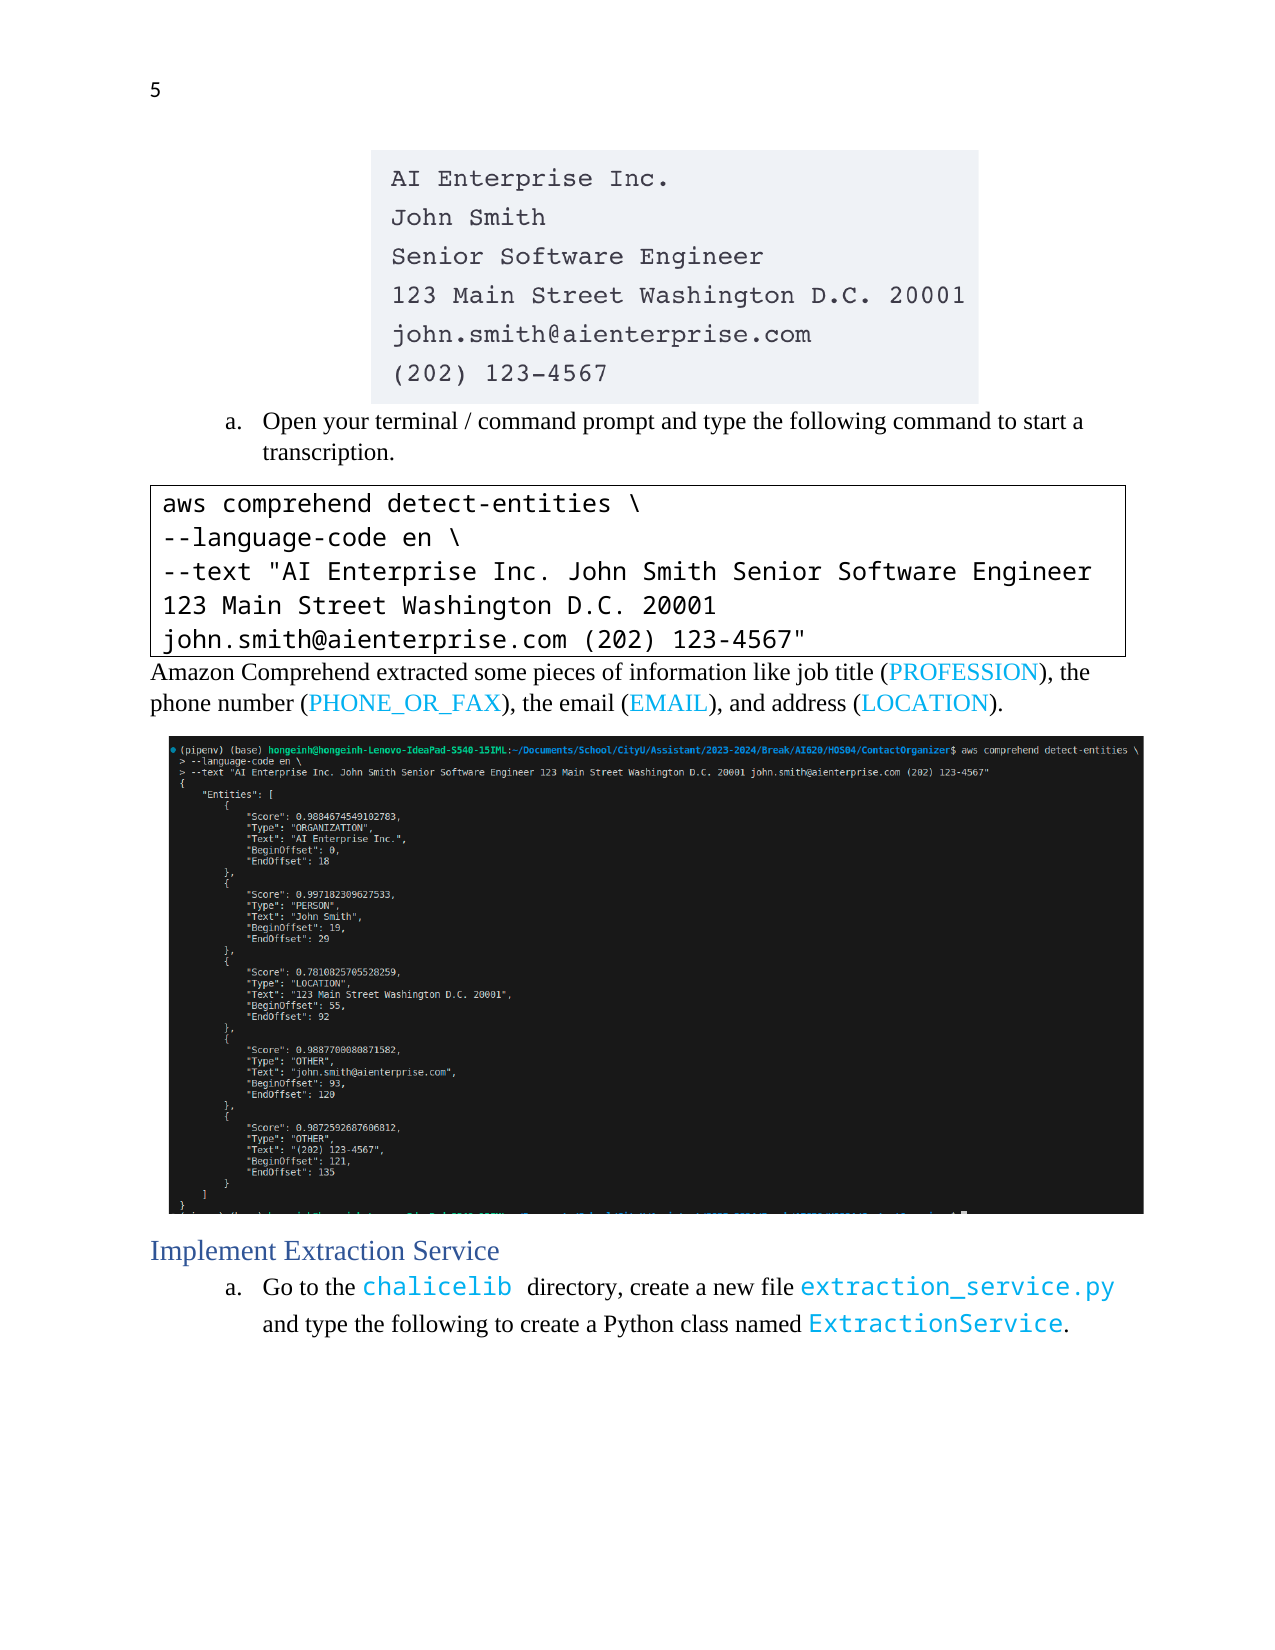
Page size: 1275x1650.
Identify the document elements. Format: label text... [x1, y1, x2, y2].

list Open your terminal / command prompt and type the following command to start a transcription. [225, 406, 1125, 466]
picture [370, 695, 375, 705]
list Go to the chalicelib directory, create a new file extraction_service.py and type the following to create a Python class named ExtractionService. [225, 1269, 1125, 1340]
table_header aws comprehend detect-entities \ --language-code en \ --text "AI Enterprise Inc. John Smith Senior Software Engineer 123 Main Street Washington D.C. 20001 john.smith@aienterprise.com (202) 123-4567" [151, 486, 1125, 656]
subtitle Implement Extraction Service [150, 1233, 1125, 1266]
text Amazon Comprehend extracted some pieces of information like job title (PROFESSION), the phone number (PHONE_OR_FAX), the email (EMAIL), and address (LOCATION). [150, 657, 1125, 717]
